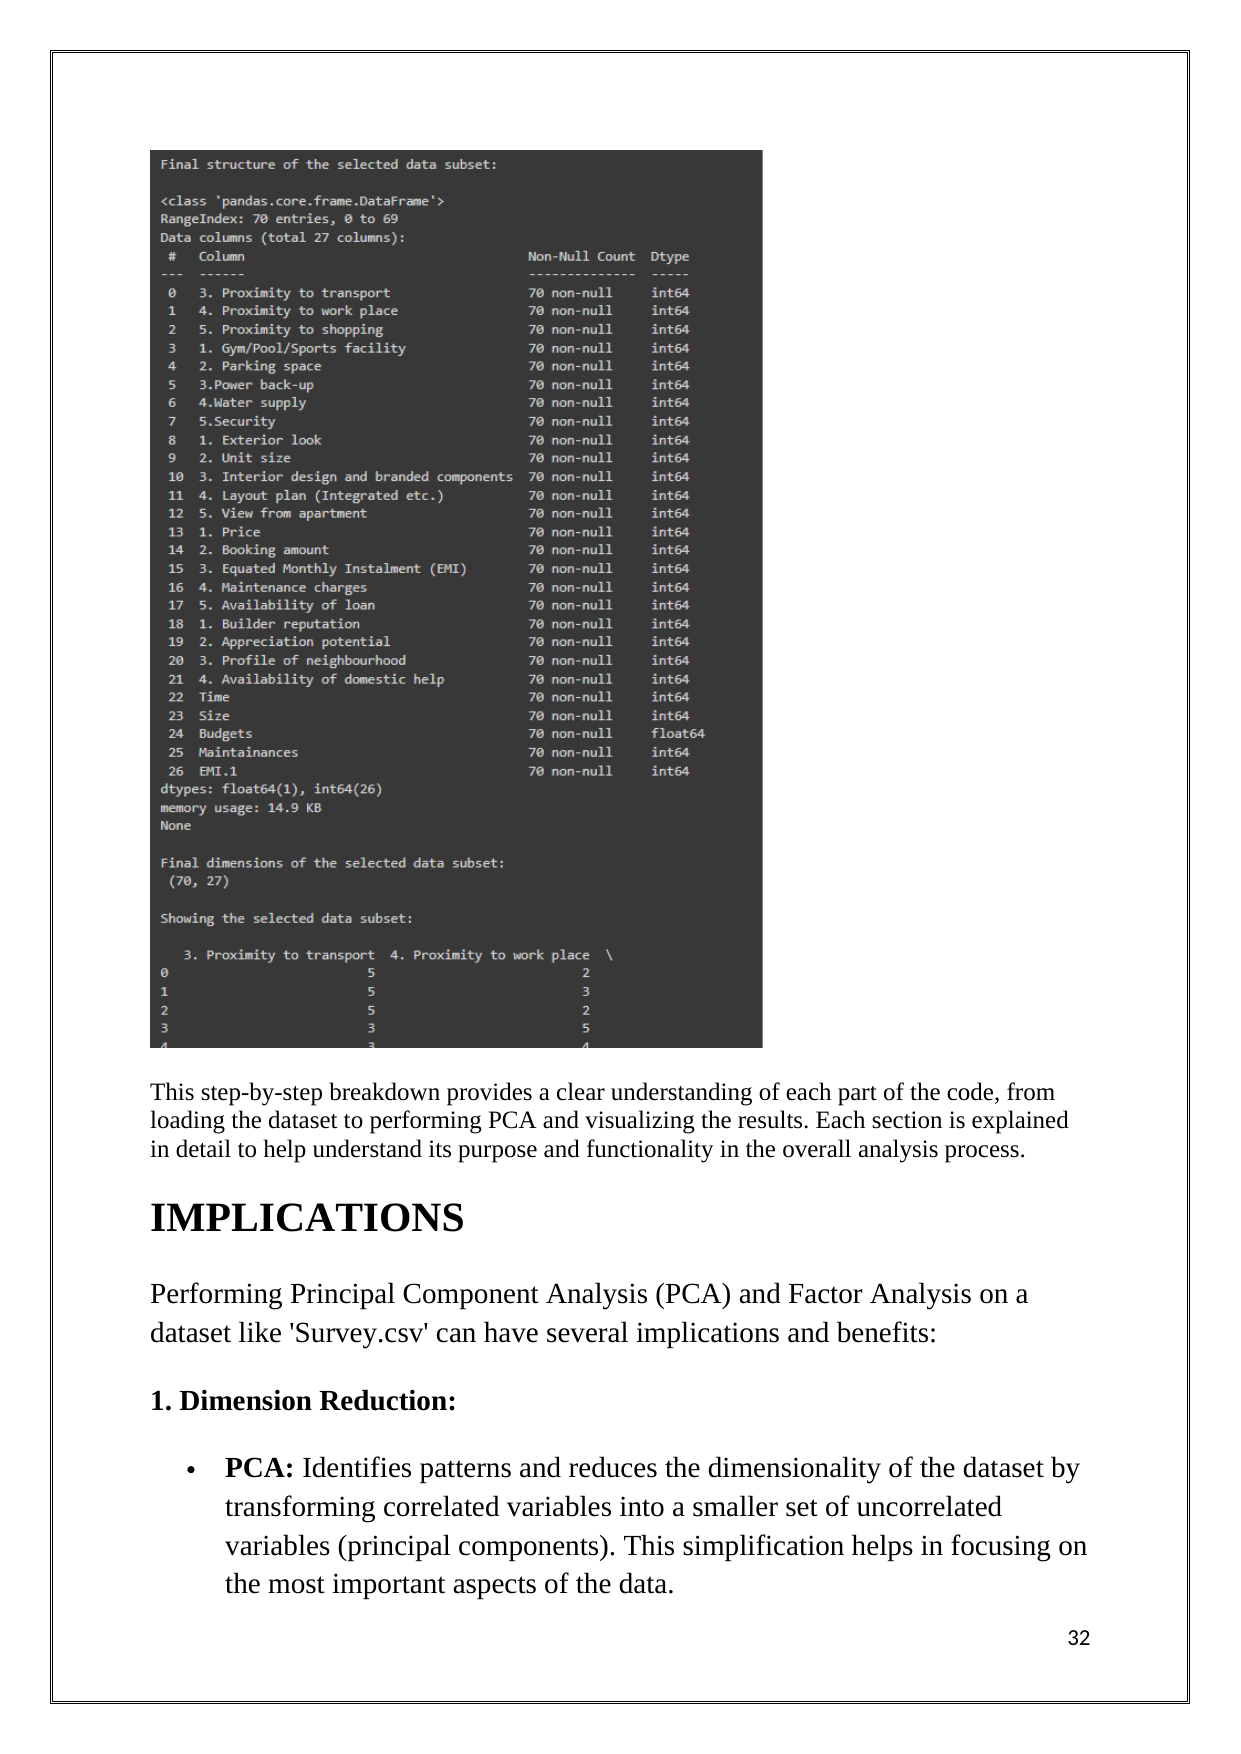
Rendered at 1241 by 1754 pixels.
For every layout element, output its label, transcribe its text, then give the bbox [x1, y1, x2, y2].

text IMPLICATIONS [150, 1192, 1090, 1240]
text This step-by-step breakdown provides a clear understanding of each part of the code, from loading the dataset to performing PCA and visualizing the results. Each section is explained in detail to help understand its purpose and functionality in the overall analysis process. [150, 1077, 1090, 1163]
picture [150, 150, 763, 1048]
text 1. Dimension Reduction: [150, 1383, 1090, 1416]
list PCA: Identifies patterns and reduces the dimensionality of the dataset by transforming correlated variables into a smaller set of uncorrelated variables (principal components). This simplification helps in focusing on the most important aspects of the data. [187, 1451, 1090, 1600]
text Performing Principal Component Analysis (PCA) and Factor Analysis on a dataset like 'Survey.csv' can have several implications and benefits: [150, 1277, 1090, 1349]
